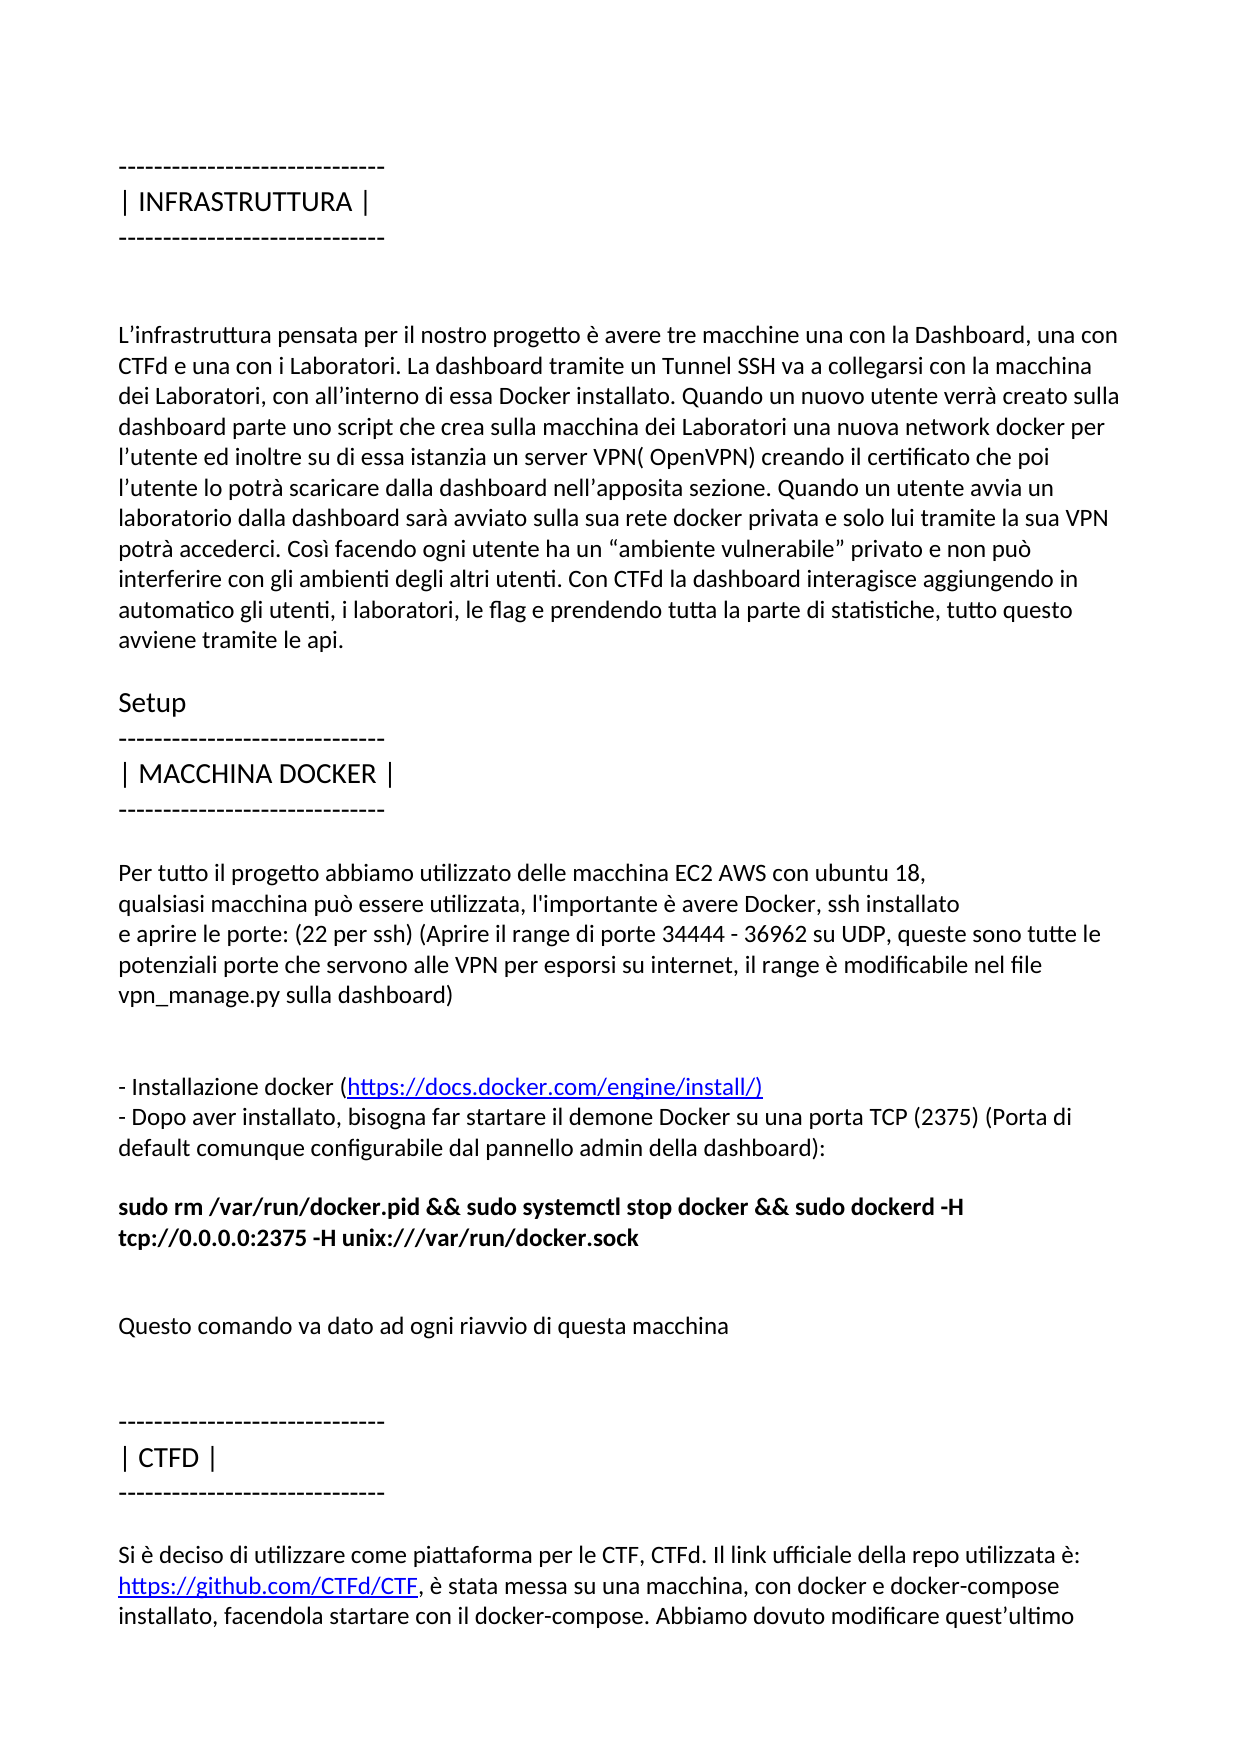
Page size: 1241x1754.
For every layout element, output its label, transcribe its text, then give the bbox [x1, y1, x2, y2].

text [118, 1539, 1122, 1631]
text ------------------------------ | INFRASTRUTTURA | ------------------------------ [118, 148, 1122, 254]
text L’infrastruttura pensata per il nostro progetto è avere tre macchine una con la Dashboard, una con CTFd e una con i Laboratori. La dashboard tramite un Tunnel SSH va a collegarsi con la macchina dei Laboratori, con all’interno di essa Docker installato. Quando un nuovo utente verrà creato sulla dashboard parte uno script che crea sulla macchina dei Laboratori una nuova network docker per l’utente ed inoltre su di essa istanzia un server VPN( OpenVPN) creando il certificato che poi l’utente lo potrà scaricare dalla dashboard nell’apposita sezione. Quando un utente avvia un laboratorio dalla dashboard sarà avviato sulla sua rete docker privata e solo lui tramite la sua VPN potrà accederci. Così facendo ogni utente ha un “ambiente vulnerabile” privato e non può interferire con gli ambienti degli altri utenti. Con CTFd la dashboard interagisce aggiungendo in automatico gli utenti, i laboratori, le flag e prendendo tutta la parte di statistiche, tutto questo avviene tramite le api. [118, 284, 1122, 655]
text sudo rm /var/run/docker.pid && sudo systemctl stop docker && sudo dockerd -H tcp://0.0.0.0:2375 -H unix:///var/run/docker.sock [118, 1192, 1122, 1281]
text Questo comando va dato ad ogni riavvio di questa macchina ------------------------------ | CTFD | ------------------------------ [118, 1311, 1122, 1510]
text Setup ------------------------------ | MACCHINA DOCKER | ------------------------------ Per tutto il progetto abbiamo utilizzato delle macchina EC2 AWS con ubuntu 18, qualsiasi macchina può essere utilizzata, l'importante è avere Docker, ssh installato e aprire le porte: (22 per ssh) (Aprire il range di porte 34444 - 36962 su UDP, queste sono tutte le potenziali porte che servono alle VPN per esporsi su internet, il range è modificabile nel file vpn_manage.py sulla dashboard) - Installazione docker (https://docs.docker.com/engine/install/) - Dopo aver installato, bisogna far startare il demone Docker su una porta TCP (2375) (Porta di default comunque configurabile dal pannello admin della dashboard): [118, 684, 1122, 1162]
